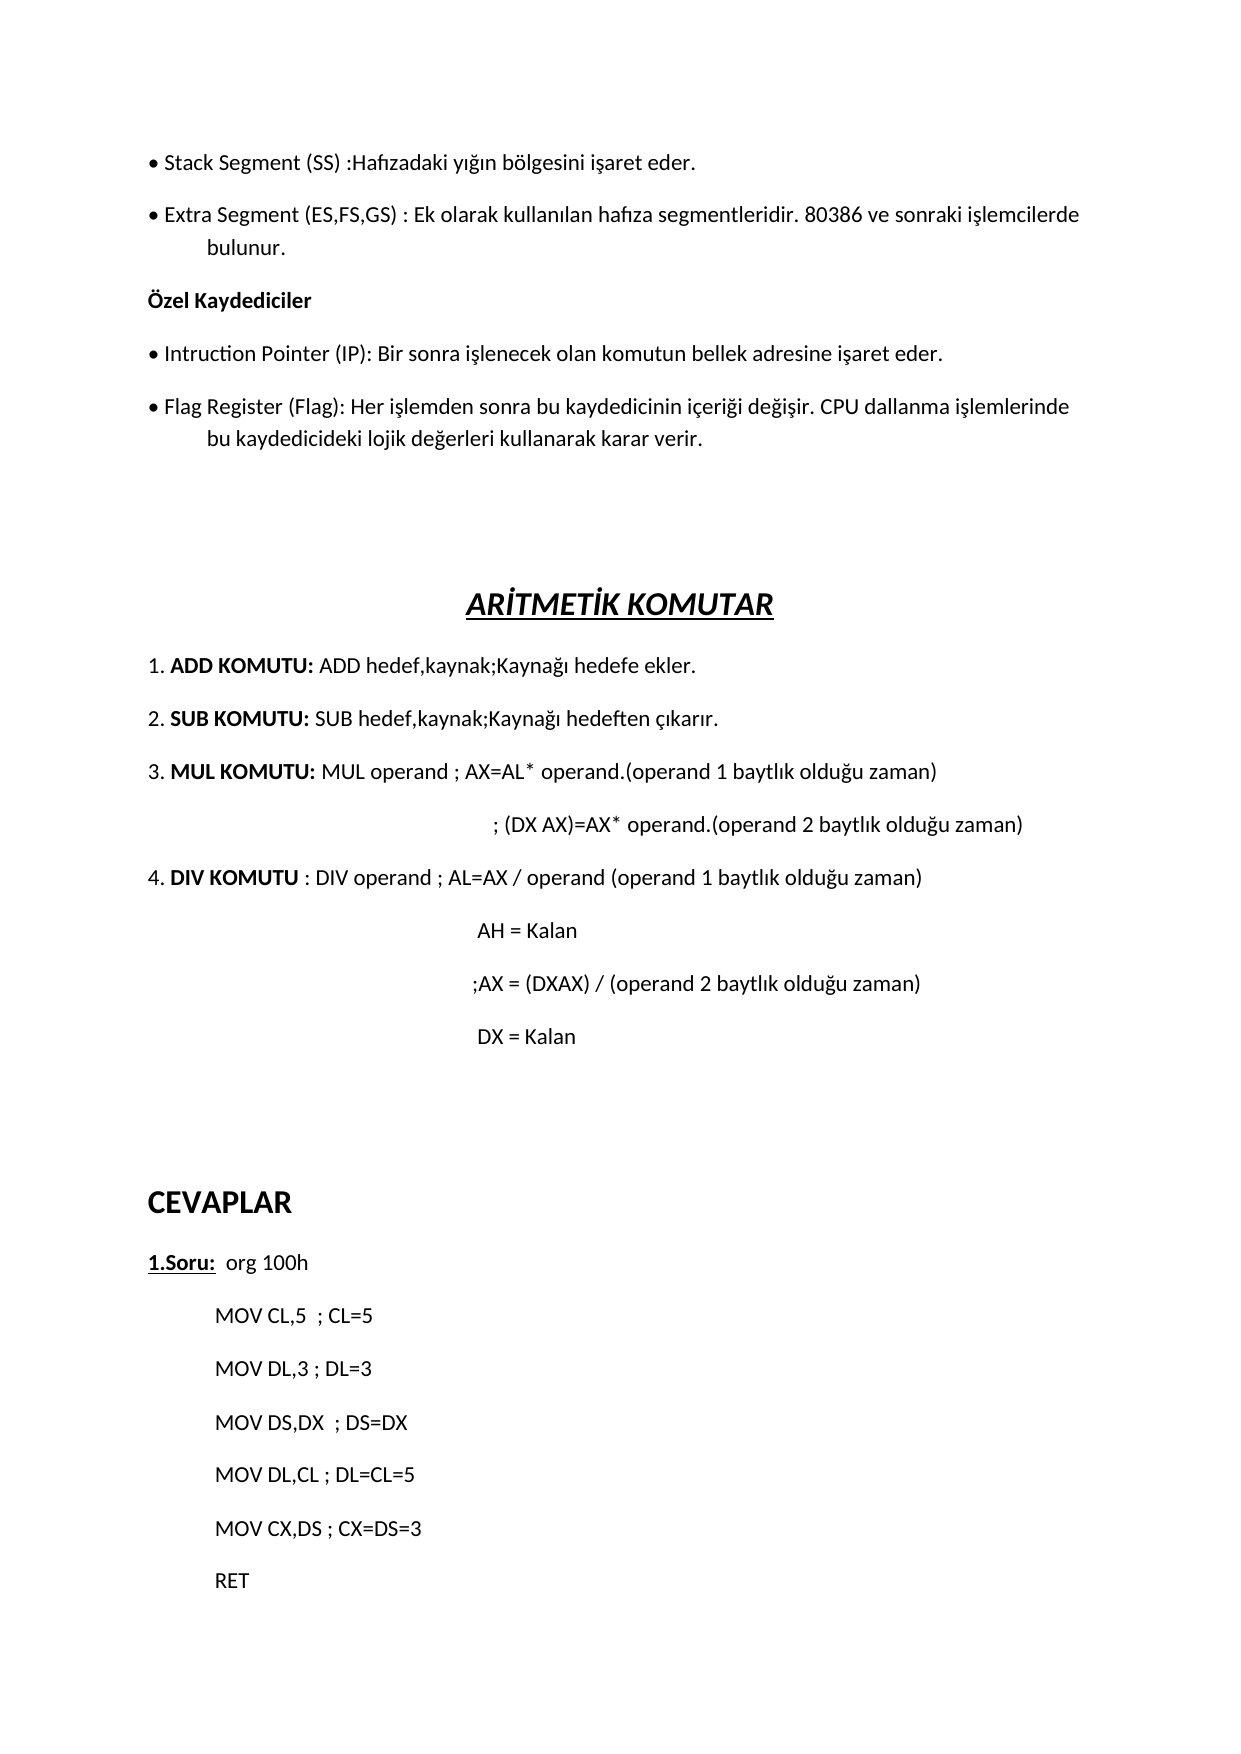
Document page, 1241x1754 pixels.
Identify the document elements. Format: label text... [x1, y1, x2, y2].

text MOV DL,3 ; DL=3 [148, 1354, 1093, 1383]
text 1.Soru: org 100h [148, 1248, 1093, 1277]
text 2. SUB KOMUTU: SUB hedef,kaynak;Kaynağı hedeften çıkarır. [148, 704, 1093, 732]
text MOV CX,DS ; CX=DS=3 [148, 1514, 1093, 1542]
text ; (DX AX)=AX* operand.(operand 2 baytlık olduğu zaman) [148, 810, 1093, 838]
text • Intruction Pointer (IP): Bir sonra işlenecek olan komutun bellek adresine işaret eder. [148, 339, 1093, 367]
text DX = Kalan [148, 1022, 1093, 1050]
text 1. ADD KOMUTU: ADD hedef,kaynak;Kaynağı hedefe ekler. [148, 651, 1093, 679]
text ;AX = (DXAX) / (operand 2 baytlık olduğu zaman) [148, 969, 1093, 997]
text ARİTMETİK KOMUTAR [148, 583, 1093, 624]
text 3. MUL KOMUTU: MUL operand ; AX=AL* operand.(operand 1 baytlık olduğu zaman) [148, 757, 1093, 785]
text CEVAPLAR [148, 1181, 1093, 1222]
text 4. DIV KOMUTU : DIV operand ; AL=AX / operand (operand 1 baytlık olduğu zaman) [148, 863, 1093, 891]
text MOV DS,DX ; DS=DX [148, 1408, 1093, 1436]
text RET [148, 1567, 1093, 1595]
text Özel Kaydediciler [148, 286, 1093, 314]
text MOV DL,CL ; DL=CL=5 [148, 1461, 1093, 1489]
text • Extra Segment (ES,FS,GS) : Ek olarak kullanılan hafıza segmentleridir. 80386 ve sonraki işlemcilerde bulunur. [148, 201, 1093, 261]
text AH = Kalan [148, 916, 1093, 944]
text MOV CL,5 ; CL=5 [148, 1302, 1093, 1329]
text • Flag Register (Flag): Her işlemden sonra bu kaydedicinin içeriği değişir. CPU dallanma işlemlerinde bu kaydedicideki lojik değerleri kullanarak karar verir. [148, 392, 1093, 452]
text • Stack Segment (SS) :Hafızadaki yığın bölgesini işaret eder. [148, 148, 1093, 176]
